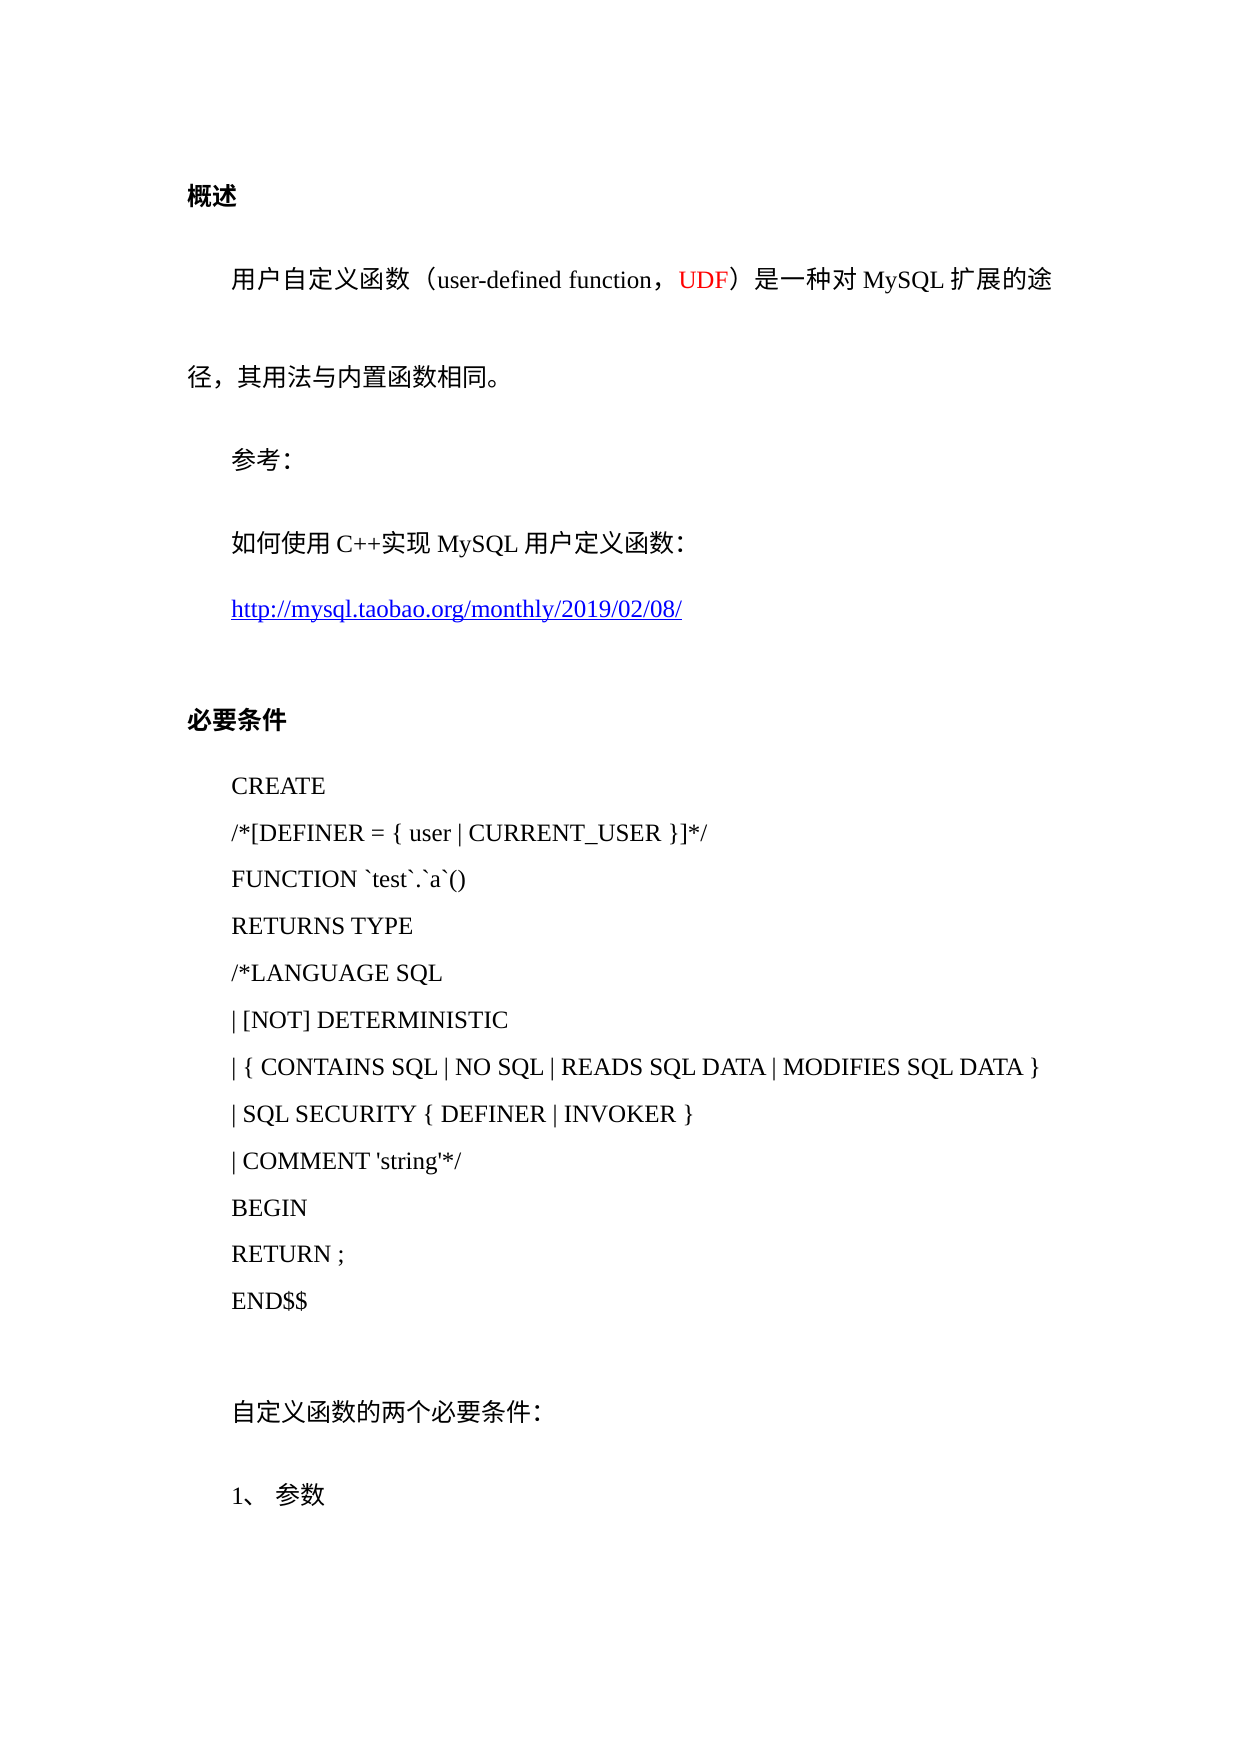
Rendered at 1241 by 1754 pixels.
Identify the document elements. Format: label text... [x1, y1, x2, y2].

text RETURNS TYPE [187, 909, 1053, 942]
text | [NOT] DETERMINISTIC [187, 1003, 1053, 1036]
text http://mysql.taobao.org/monthly/2019/02/08/ [187, 592, 1053, 624]
text 自定义函数的两个必要条件： [187, 1378, 1053, 1443]
subtitle 概述 [187, 162, 1053, 227]
text | SQL SECURITY { DEFINER | INVOKER } [187, 1097, 1053, 1129]
text END$$ [187, 1284, 1053, 1317]
text BEGIN [187, 1191, 1053, 1223]
list 参数 [231, 1461, 1053, 1526]
text CREATE [187, 769, 1053, 801]
text 如何使用C++实现 MySQL 用户定义函数： [187, 509, 1053, 574]
text FUNCTION `test`.`a`() [187, 863, 1053, 895]
text | { CONTAINS SQL | NO SQL | READS SQL DATA | MODIFIES SQL DATA } [187, 1050, 1053, 1083]
text /*[DEFINER = { user | CURRENT_USER }]*/ [187, 816, 1053, 848]
text /*LANGUAGE SQL [187, 956, 1053, 989]
subtitle 必要条件 [187, 686, 1053, 751]
text | COMMENT 'string'*/ [187, 1144, 1053, 1176]
text RETURN ; [187, 1238, 1053, 1270]
text 参考： [187, 426, 1053, 491]
text 用户自定义函数（user-defined function，UDF）是一种对MySQL扩展的途径，其用法与内置函数相同。 [187, 245, 1053, 408]
